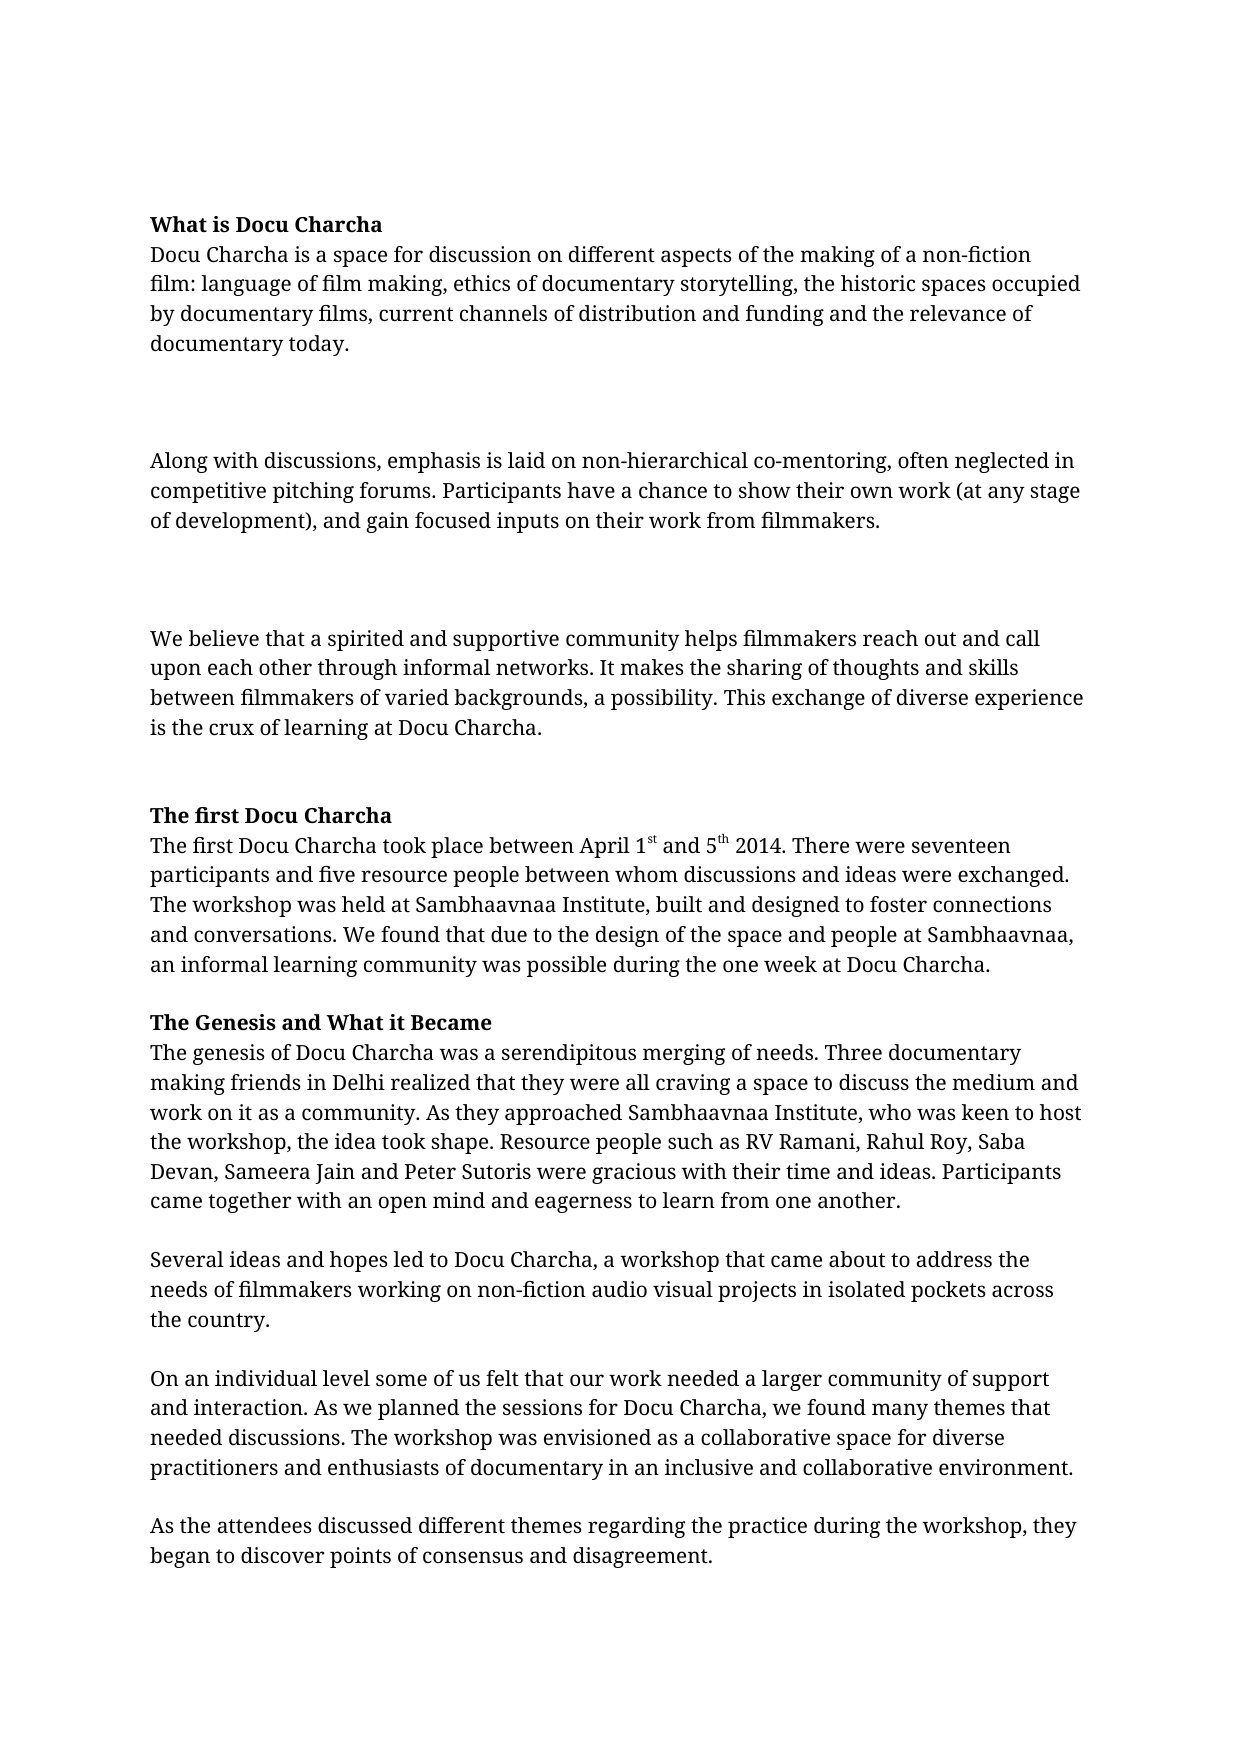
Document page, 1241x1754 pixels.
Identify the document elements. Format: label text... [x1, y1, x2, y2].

text On an individual level some of us felt that our work needed a larger community of support and interaction. As we planned the sessions for Docu Charcha, we found many themes that needed discussions. The workshop was envisioned as a collaborative space for diverse practitioners and enthusiasts of documentary in an inclusive and collaborative environment. [150, 1362, 1090, 1481]
text The first Docu Charcha The first Docu Charcha took place between April 1st and 5th 2014. There were seventeen participants and five resource people between whom discussions and ideas were exchanged. The workshop was held at Sambhaavnaa Institute, built and designed to foster connections and conversations. We found that due to the design of the space and people at Sambhaavnaa, an informal learning community was possible during the one week at Docu Charcha. [150, 770, 1090, 978]
text What is Docu Charcha Docu Charcha is a space for discussion on different aspects of the making of a non-fiction film: language of film making, ethics of documentary storytelling, the historic spaces occupied by documentary films, current channels of distribution and funding and the relevance of documentary today. [150, 209, 1090, 357]
text Several ideas and hopes led to Docu Charcha, a workshop that came about to address the needs of filmmakers working on non-fiction audio visual projects in isolated pockets across the country. [150, 1244, 1090, 1333]
text Along with discussions, emphasis is laid on non-hierarchical co-mentoring, often neglected in competitive pitching forums. Participants have a chance to show their own work (at any stage of development), and gain focused inputs on their work from filmmakers. [150, 445, 1090, 534]
text The Genesis and What it Became The genesis of Docu Charcha was a serendipitous merging of needs. Three documentary making friends in Delhi realized that they were all craving a space to discuss the medium and work on it as a community. As they approached Sambhaavnaa Institute, who was keen to host the workshop, the idea took shape. Resource people such as RV Ramani, Rahul Roy, Saba Devan, Sameera Jain and Peter Sutoris were gracious with their time and ideas. Participants came together with an open mind and eagerness to learn from one another. [150, 1007, 1090, 1215]
text We believe that a spirited and supportive community helps filmmakers reach out and call upon each other through informal networks. It makes the sharing of thoughts and skills between filmmakers of varied backgrounds, a possibility. This exchange of diverse experience is the crux of learning at Docu Charcha. [150, 622, 1090, 741]
text As the attendees discussed different themes regarding the practice during the workshop, they began to discover points of consensus and disagreement. [150, 1510, 1090, 1570]
